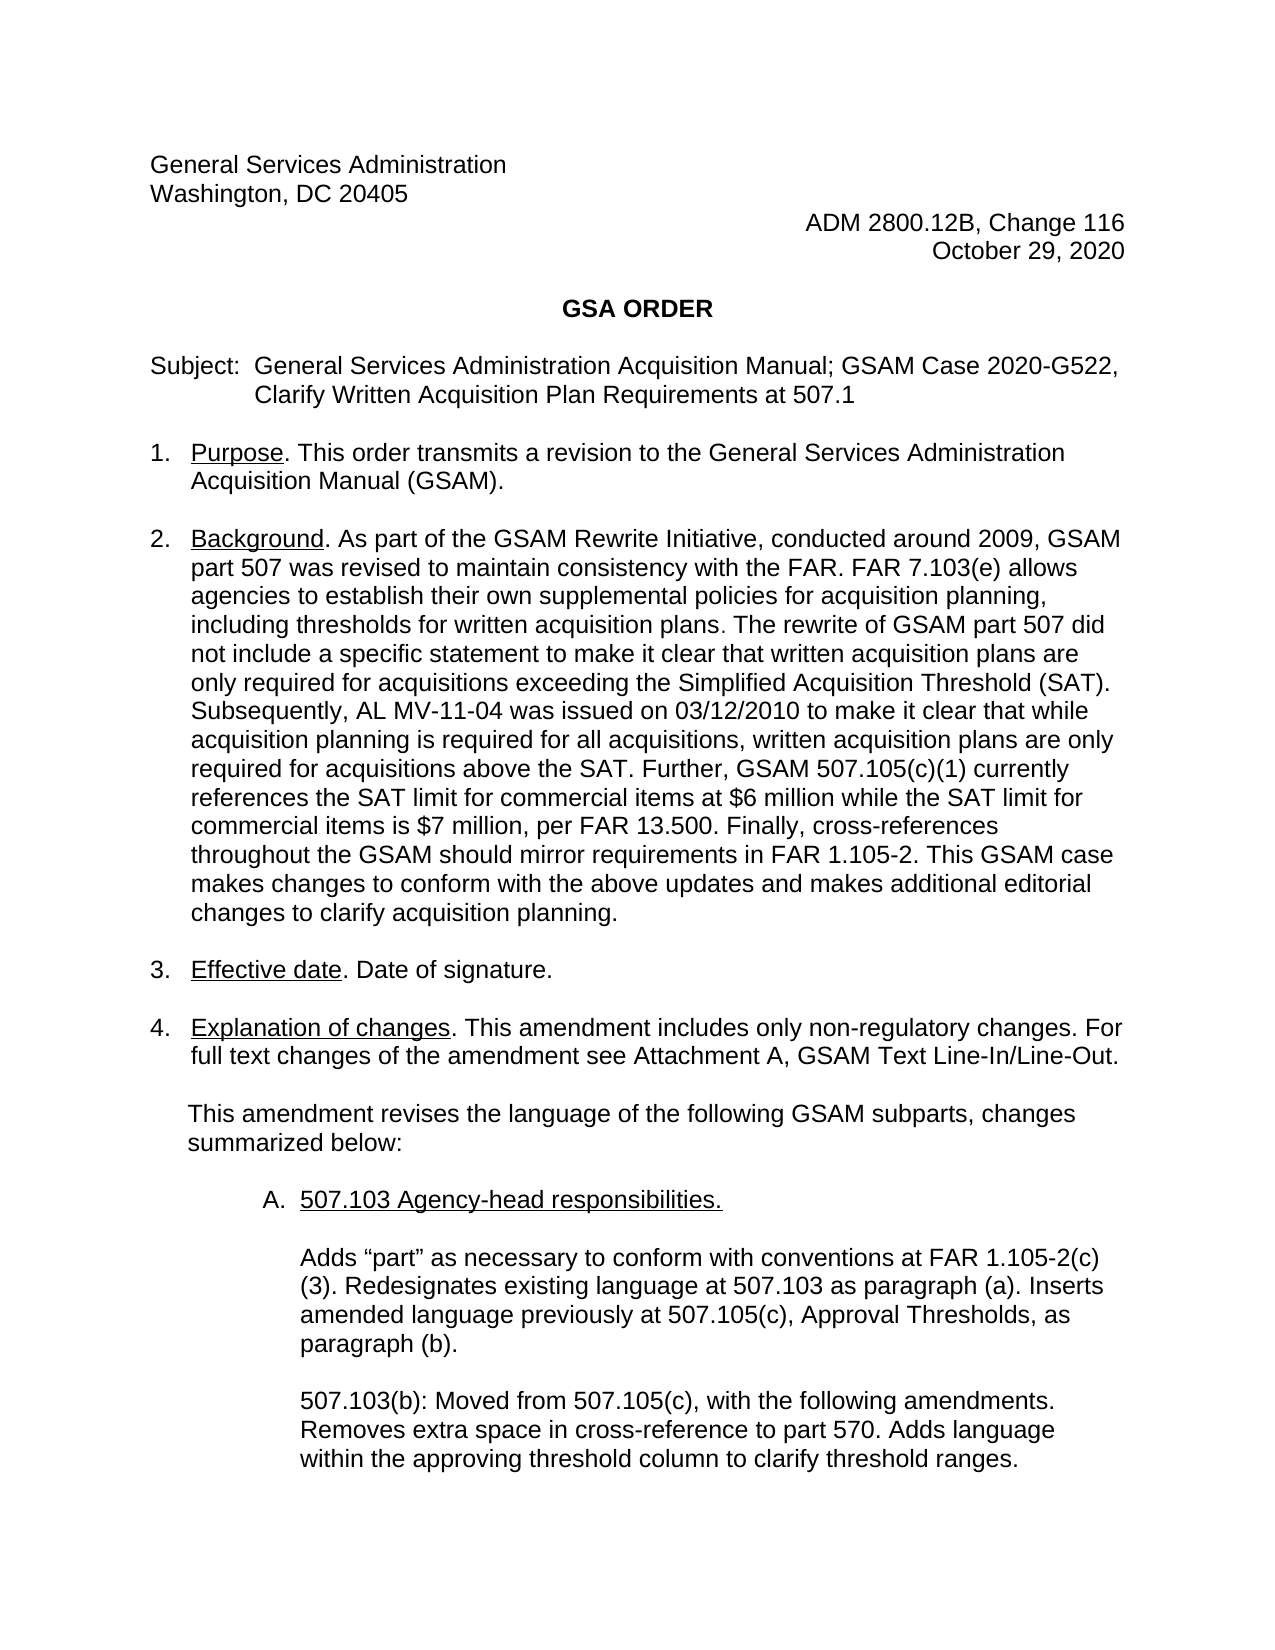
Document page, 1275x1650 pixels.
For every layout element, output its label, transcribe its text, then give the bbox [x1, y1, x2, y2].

text Washington, DC 20405 [150, 179, 1125, 207]
list Explanation of changes. This amendment includes only non-regulatory changes. For full text changes of the amendment see Attachment A, GSAM Text Line-In/Line-Out. [150, 1012, 1125, 1070]
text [300, 1386, 1125, 1472]
text Subject: General Services Administration Acquisition Manual; GSAM Case 2020-G522, [150, 351, 1125, 380]
list Purpose. This order transmits a revision to the General Services Administration Acquisition Manual (GSAM). [150, 437, 1125, 495]
text October 29, 2020 [150, 236, 1125, 265]
text ADM 2800.12B, Change 116 [150, 207, 1125, 236]
list Background. As part of the GSAM Rewrite Initiative, conducted around 2009, GSAM part 507 was revised to maintain consistency with the FAR. FAR 7.103(e) allows agencies to establish their own supplemental policies for acquisition planning, including thresholds for written acquisition plans. The rewrite of GSAM part 507 did not include a specific statement to make it clear that written acquisition plans are only required for acquisitions exceeding the Simplified Acquisition Threshold (SAT). Subsequently, AL MV-11-04 was issued on 03/12/2010 to make it clear that while acquisition planning is required for all acquisitions, written acquisition plans are only required for acquisitions above the SAT. Further, GSAM 507.105(c)(1) currently references the SAT limit for commercial items at $6 million while the SAT limit for commercial items is $7 million, per FAR 13.500. Finally, cross-references throughout the GSAM should mirror requirements in FAR 1.105-2. This GSAM case makes changes to conform with the above updates and makes additional editorial changes to clarify acquisition planning. [150, 524, 1125, 926]
text Adds “part” as necessary to conform with conventions at FAR 1.105-2(c)(3). Redesignates existing language at 507.103 as paragraph (a). Inserts amended language previously at 507.105(c), Approval Thresholds, as paragraph (b). [300, 1242, 1125, 1357]
text GSA ORDER [150, 294, 1125, 322]
text General Services Administration [150, 150, 1125, 179]
list Effective date. Date of signature. [150, 955, 1125, 984]
text Clarify Written Acquisition Plan Requirements at 507.1 [150, 380, 1125, 409]
list 507.103 Agency-head responsibilities. [262, 1185, 1125, 1214]
text This amendment revises the language of the following GSAM subparts, changes summarized below: [187, 1099, 1125, 1156]
